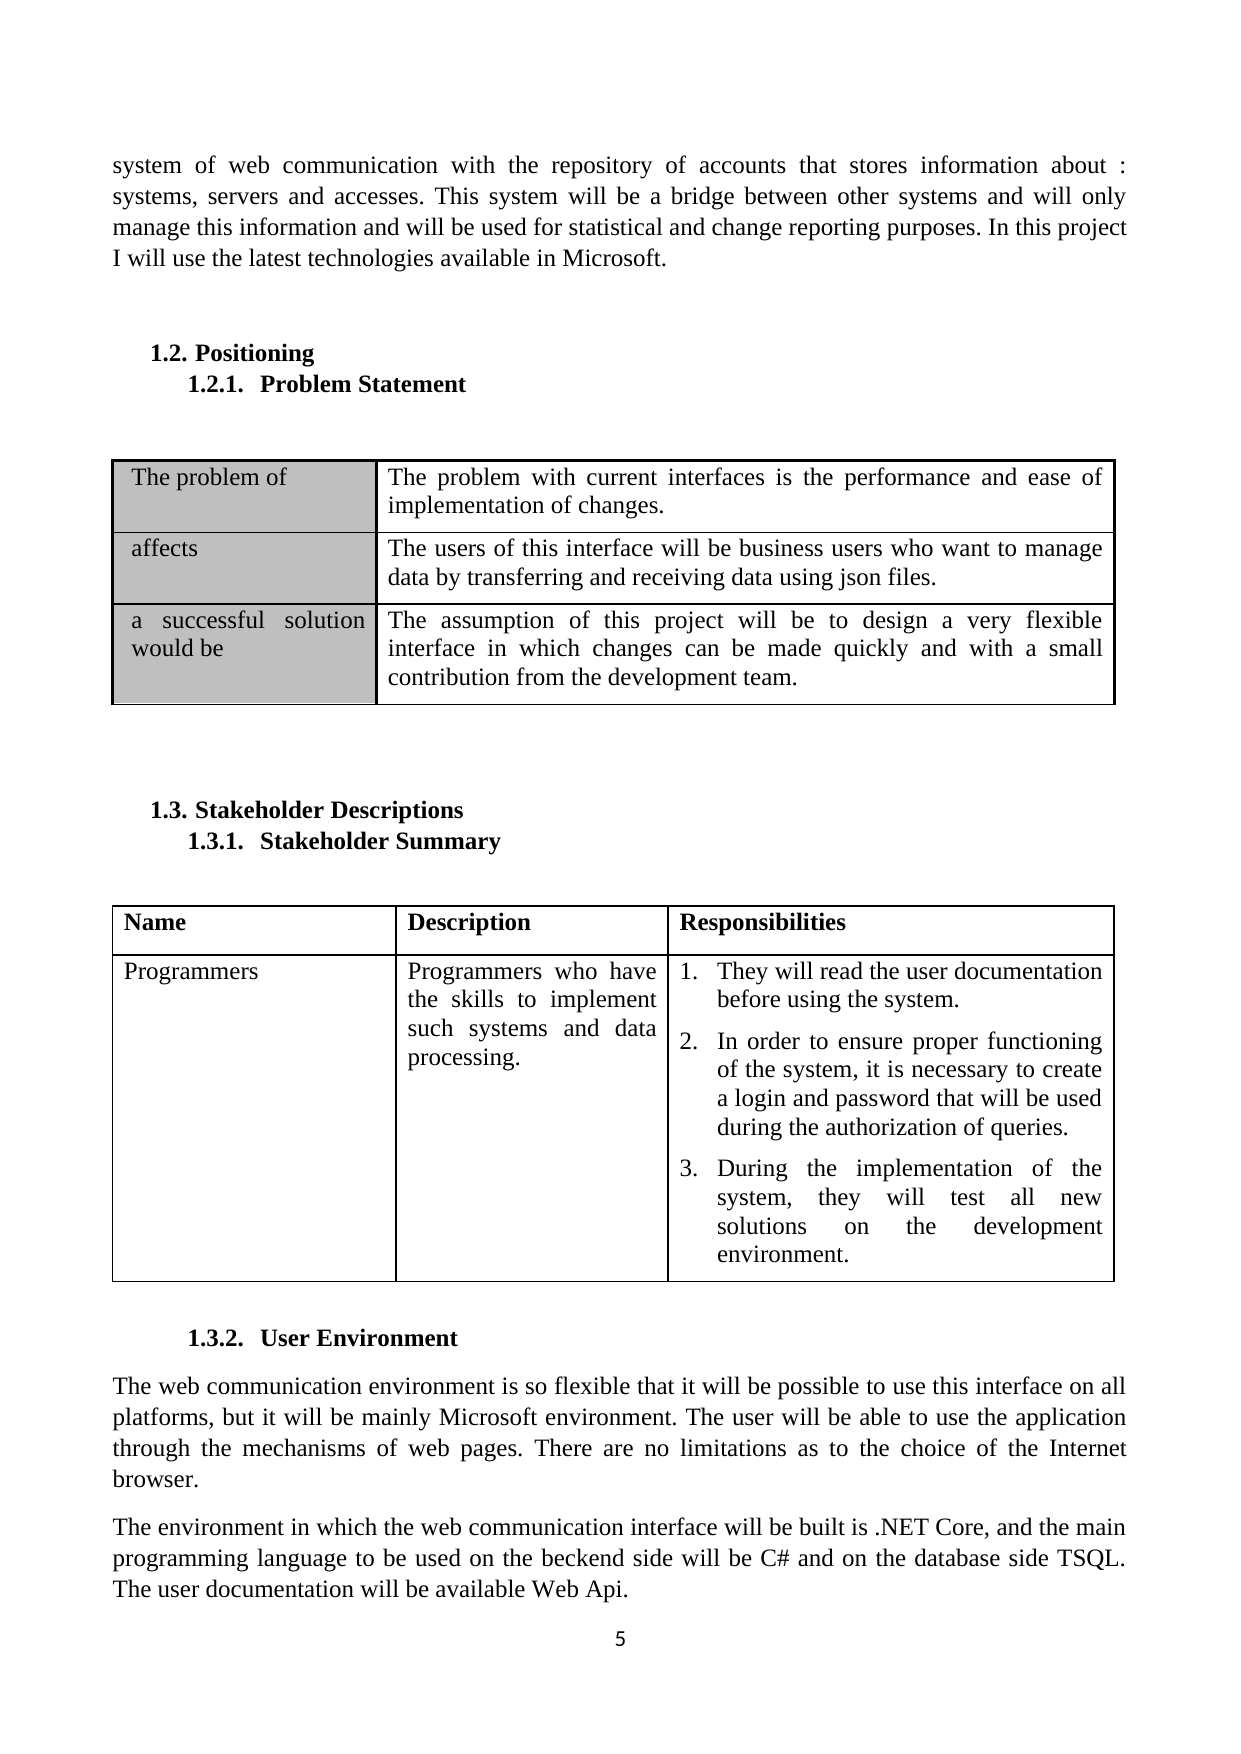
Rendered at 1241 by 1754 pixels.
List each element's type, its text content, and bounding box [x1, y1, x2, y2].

table_header The problem with current interfaces is the performance and ease of implementation of changes. [378, 462, 1113, 532]
text The environment in which the web communication interface will be built is .NET Core, and the main programming language to be used on the beckend side will be C# and on the database side TSQL. The user documentation will be available Web Api. [112, 1512, 1128, 1603]
table_cell Programmers [113, 956, 395, 1281]
table_cell The assumption of this project will be to design a very flexible interface in which changes can be made quickly and with a small contribution from the development team. [378, 605, 1113, 703]
table_cell Programmers who have the skills to implement such systems and data processing. [397, 956, 667, 1281]
list Stakeholder Summary [187, 826, 1128, 855]
table_header Name [113, 907, 395, 954]
list Positioning [150, 338, 1128, 367]
list User Environment [187, 1323, 1128, 1352]
table_cell a successful solution would be [114, 605, 375, 703]
table_cell They will read the user documentation before using the system. In order to ensure proper functioning of the system, it is necessary to create a login and password that will be used during the authorization of queries. During the implementation of the system, they will test all new solutions on the development environment. [669, 956, 1113, 1281]
text The web communication environment is so flexible that it will be possible to use this interface on all platforms, but it will be mainly Microsoft environment. The user will be able to use the application through the mechanisms of web pages. There are no limitations as to the choice of the Internet browser. [112, 1371, 1128, 1493]
table_cell The users of this interface will be business users who want to manage data by transferring and receiving data using json files. [378, 533, 1113, 603]
table_header Responsibilities [669, 907, 1113, 954]
list Stakeholder Descriptions [150, 795, 1128, 824]
table_cell affects [114, 533, 375, 603]
table_header Description [397, 907, 667, 954]
list Problem Statement [187, 369, 1128, 398]
table_header The problem of [114, 462, 375, 532]
